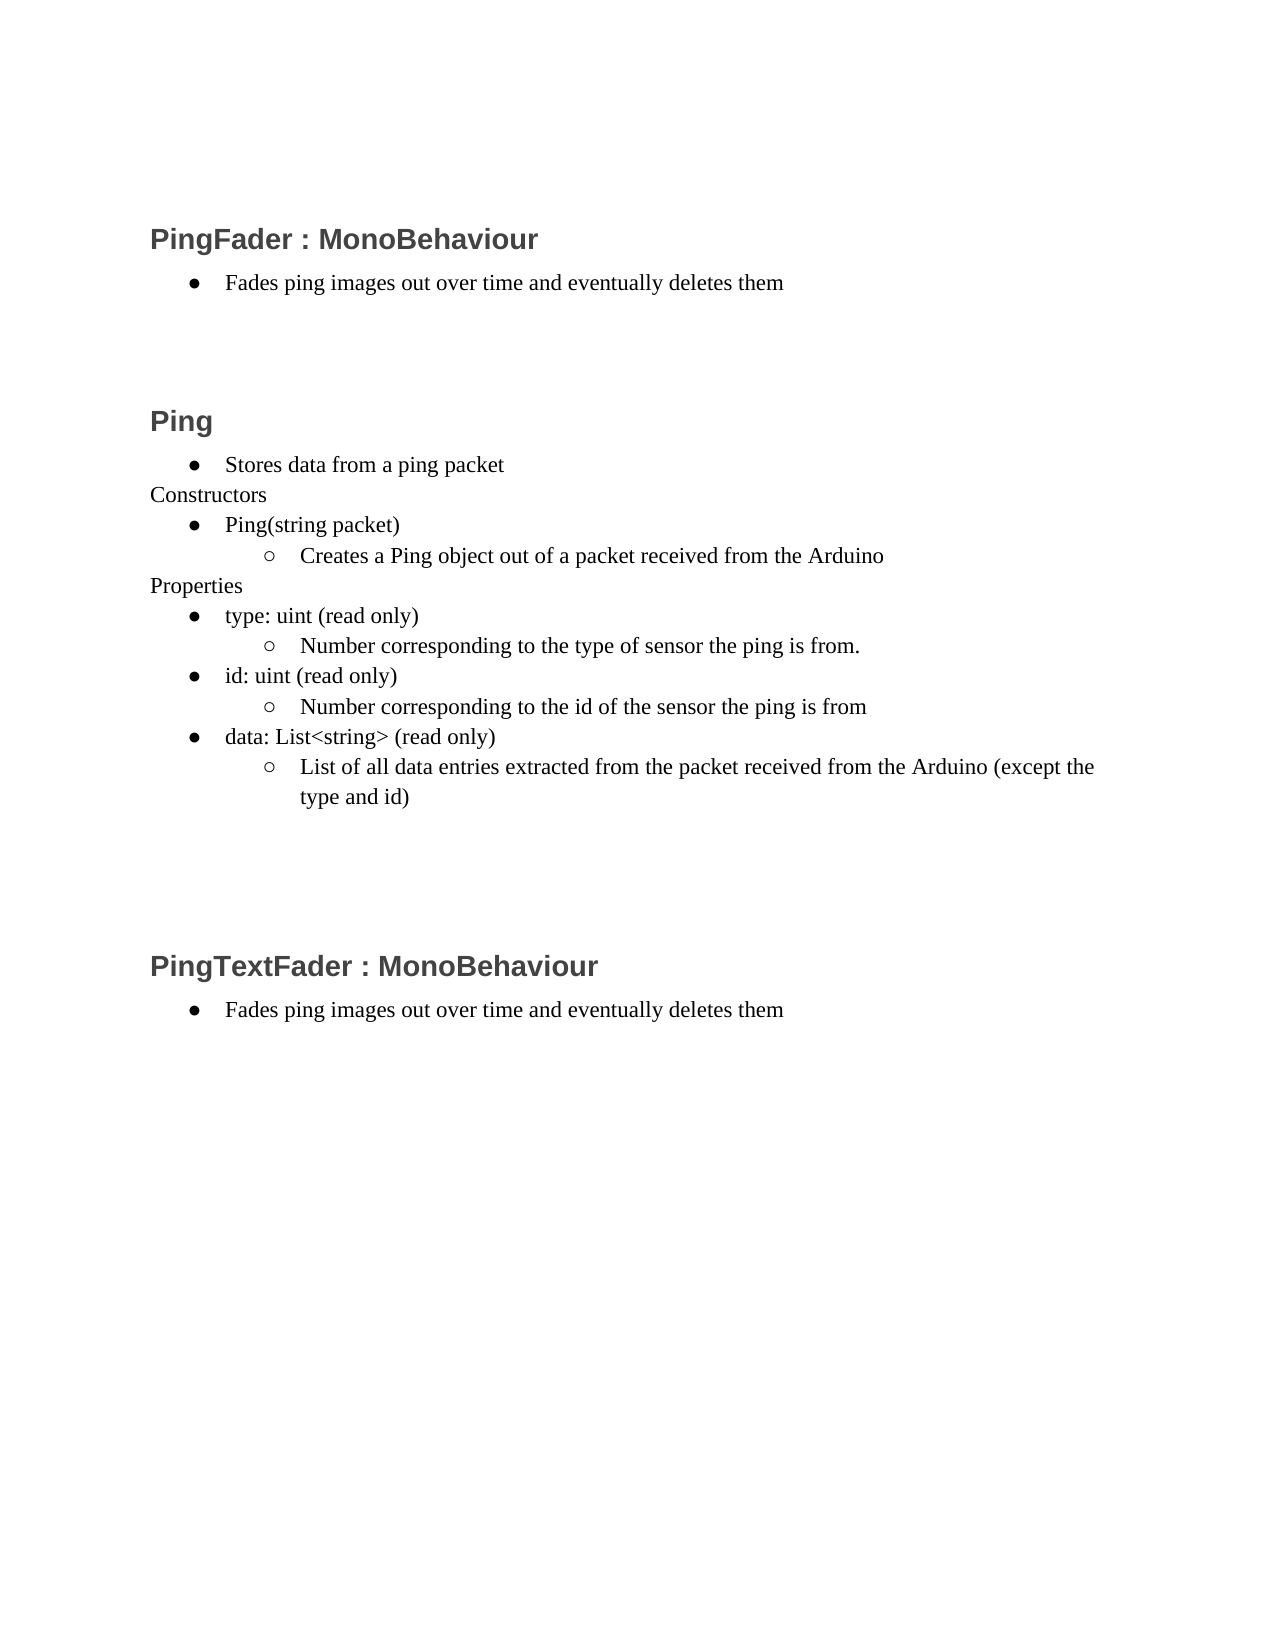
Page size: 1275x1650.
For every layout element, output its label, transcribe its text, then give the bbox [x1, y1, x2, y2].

list Fades ping images out over time and eventually deletes them [187, 996, 1125, 1022]
list Stores data from a ping packet [187, 451, 1125, 477]
list Number corresponding to the id of the sensor the ping is from [262, 693, 1125, 719]
subtitle PingTextFader : MonoBehaviour [150, 949, 1125, 982]
text Constructors [150, 481, 1125, 508]
list Ping(string packet) [187, 511, 1125, 538]
list Fades ping images out over time and eventually deletes them [187, 269, 1125, 295]
list type: uint (read only) [187, 602, 1125, 628]
subtitle Ping [150, 404, 1125, 438]
list id: uint (read only) [187, 662, 1125, 689]
list Number corresponding to the type of sensor the ping is from. [262, 632, 1125, 659]
list data: List<string> (read only) [187, 723, 1125, 749]
subtitle PingFader : MonoBehaviour [150, 222, 1125, 255]
text Properties [150, 572, 1125, 598]
list List of all data entries extracted from the packet received from the Arduino (except the type and id) [262, 753, 1125, 810]
list Creates a Ping object out of a packet received from the Arduino [262, 542, 1125, 568]
